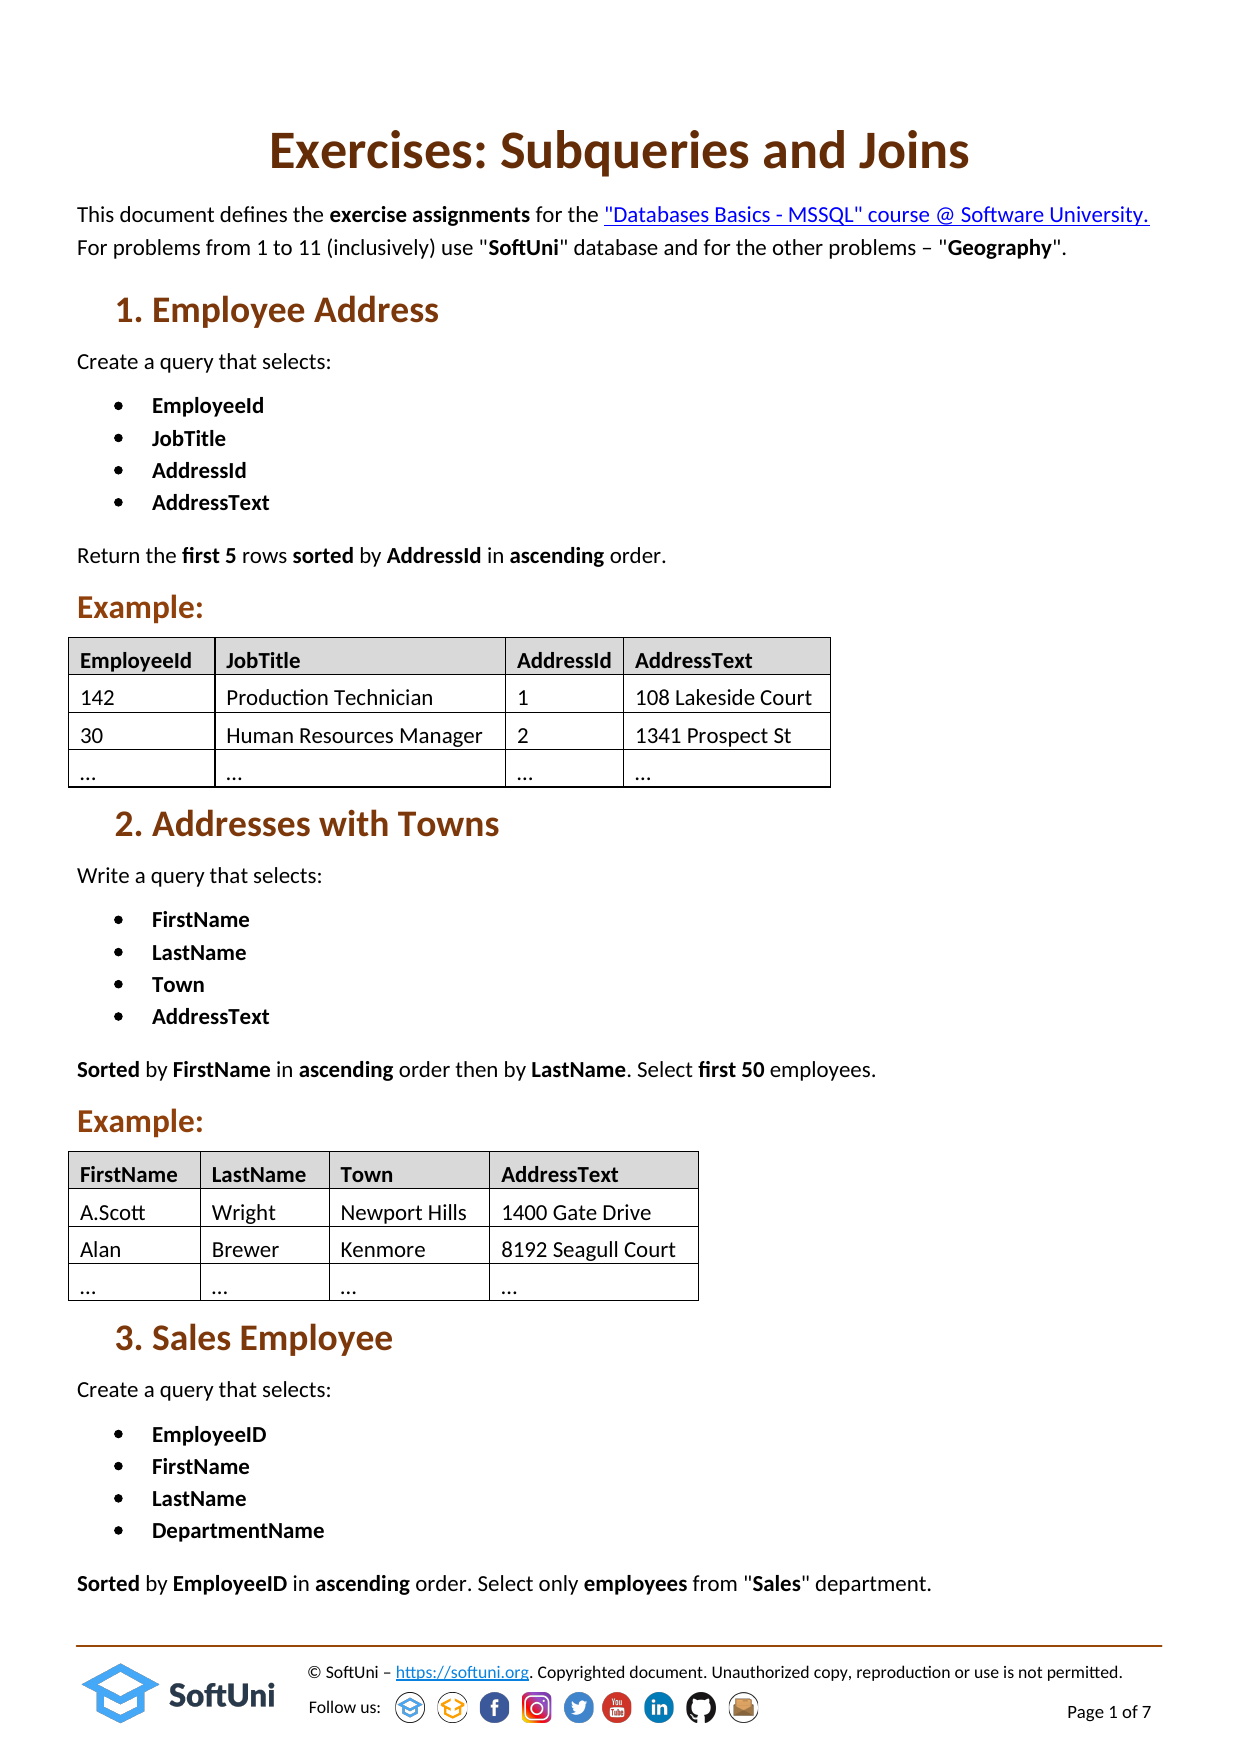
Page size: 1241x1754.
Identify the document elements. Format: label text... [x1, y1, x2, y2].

picture [728, 1692, 759, 1723]
subtitle Example: [77, 586, 1163, 627]
picture [479, 1692, 510, 1723]
table_cell … [506, 750, 623, 786]
table_cell 8192 Seagull Court [490, 1227, 698, 1263]
picture [602, 1692, 632, 1723]
list AddressText [114, 1002, 1163, 1030]
list AddressText [114, 488, 1163, 516]
table_header JobTitle [216, 638, 505, 674]
list FirstName [114, 906, 1163, 934]
table_cell … [216, 750, 505, 786]
table_cell … [69, 750, 214, 786]
table_header EmployeeId [69, 638, 214, 674]
table_cell Newport Hills [330, 1189, 489, 1226]
text Sorted by FirstName in ascending order then by LastName. Select first 50 employees. [77, 1055, 1163, 1083]
text Sorted by EmployeeID in ascending order. Select only employees from "Sales" department. [77, 1569, 1163, 1597]
table_cell Production Technician [216, 675, 505, 712]
subtitle Employee Address [114, 286, 1163, 332]
table_header FirstName [69, 1152, 200, 1188]
table_cell … [330, 1264, 489, 1300]
picture [437, 1692, 468, 1723]
table_header AddressText [624, 638, 830, 674]
subtitle Sales Employee [114, 1314, 1163, 1360]
table_cell … [69, 1264, 200, 1300]
picture [665, 1714, 674, 1723]
picture [75, 1658, 281, 1729]
subtitle Addresses with Towns [114, 800, 1163, 846]
list EmployeeID [114, 1420, 1163, 1448]
picture [644, 1714, 653, 1723]
table_cell Alan [69, 1227, 200, 1263]
picture [395, 1692, 425, 1723]
list Town [114, 970, 1163, 998]
table_cell 2 [506, 713, 623, 749]
table_cell … [201, 1264, 329, 1300]
picture [658, 1705, 667, 1714]
table_cell A.Scott [69, 1189, 200, 1226]
text Return the first 5 rows sorted by AddressId in ascending order. [77, 541, 1163, 569]
list LastName [114, 938, 1163, 966]
list JobTitle [114, 424, 1163, 452]
text This document defines the exercise assignments for the "Databases Basics - MSSQL" course @ Software University. For problems from 1 to 11 (inclusively) use "SoftUni" database and for the other problems – "Geography". [77, 201, 1163, 261]
table_header AddressText [490, 1152, 698, 1188]
table_cell … [490, 1264, 698, 1300]
list DepartmentName [114, 1516, 1163, 1544]
table_cell Brewer [201, 1227, 329, 1263]
picture [665, 1692, 674, 1701]
list AddressId [114, 456, 1163, 484]
picture [522, 1692, 552, 1723]
table_cell Wright [201, 1189, 329, 1226]
table_cell Human Resources Manager [216, 713, 505, 749]
table_header AddressId [506, 638, 623, 674]
list EmployeeId [114, 392, 1163, 419]
table_cell 1400 Gate Drive [490, 1189, 698, 1226]
table_cell 108 Lakeside Court [624, 675, 830, 712]
table_header Town [330, 1152, 489, 1188]
picture [686, 1692, 716, 1723]
text Create a query that selects: [77, 1375, 1163, 1403]
table_cell Kenmore [330, 1227, 489, 1263]
subtitle Example: [77, 1100, 1163, 1141]
picture [564, 1692, 594, 1723]
subtitle Exercises: Subqueries and Joins [77, 116, 1163, 182]
list LastName [114, 1484, 1163, 1512]
table_cell 1 [506, 675, 623, 712]
picture [644, 1692, 653, 1701]
text Create a query that selects: [77, 347, 1163, 375]
table_cell 1341 Prospect St [624, 713, 830, 749]
text Write a query that selects: [77, 861, 1163, 889]
table_cell … [624, 750, 830, 786]
table_cell 142 [69, 675, 214, 712]
table_cell 30 [69, 713, 214, 749]
list FirstName [114, 1452, 1163, 1480]
table_header LastName [201, 1152, 329, 1188]
